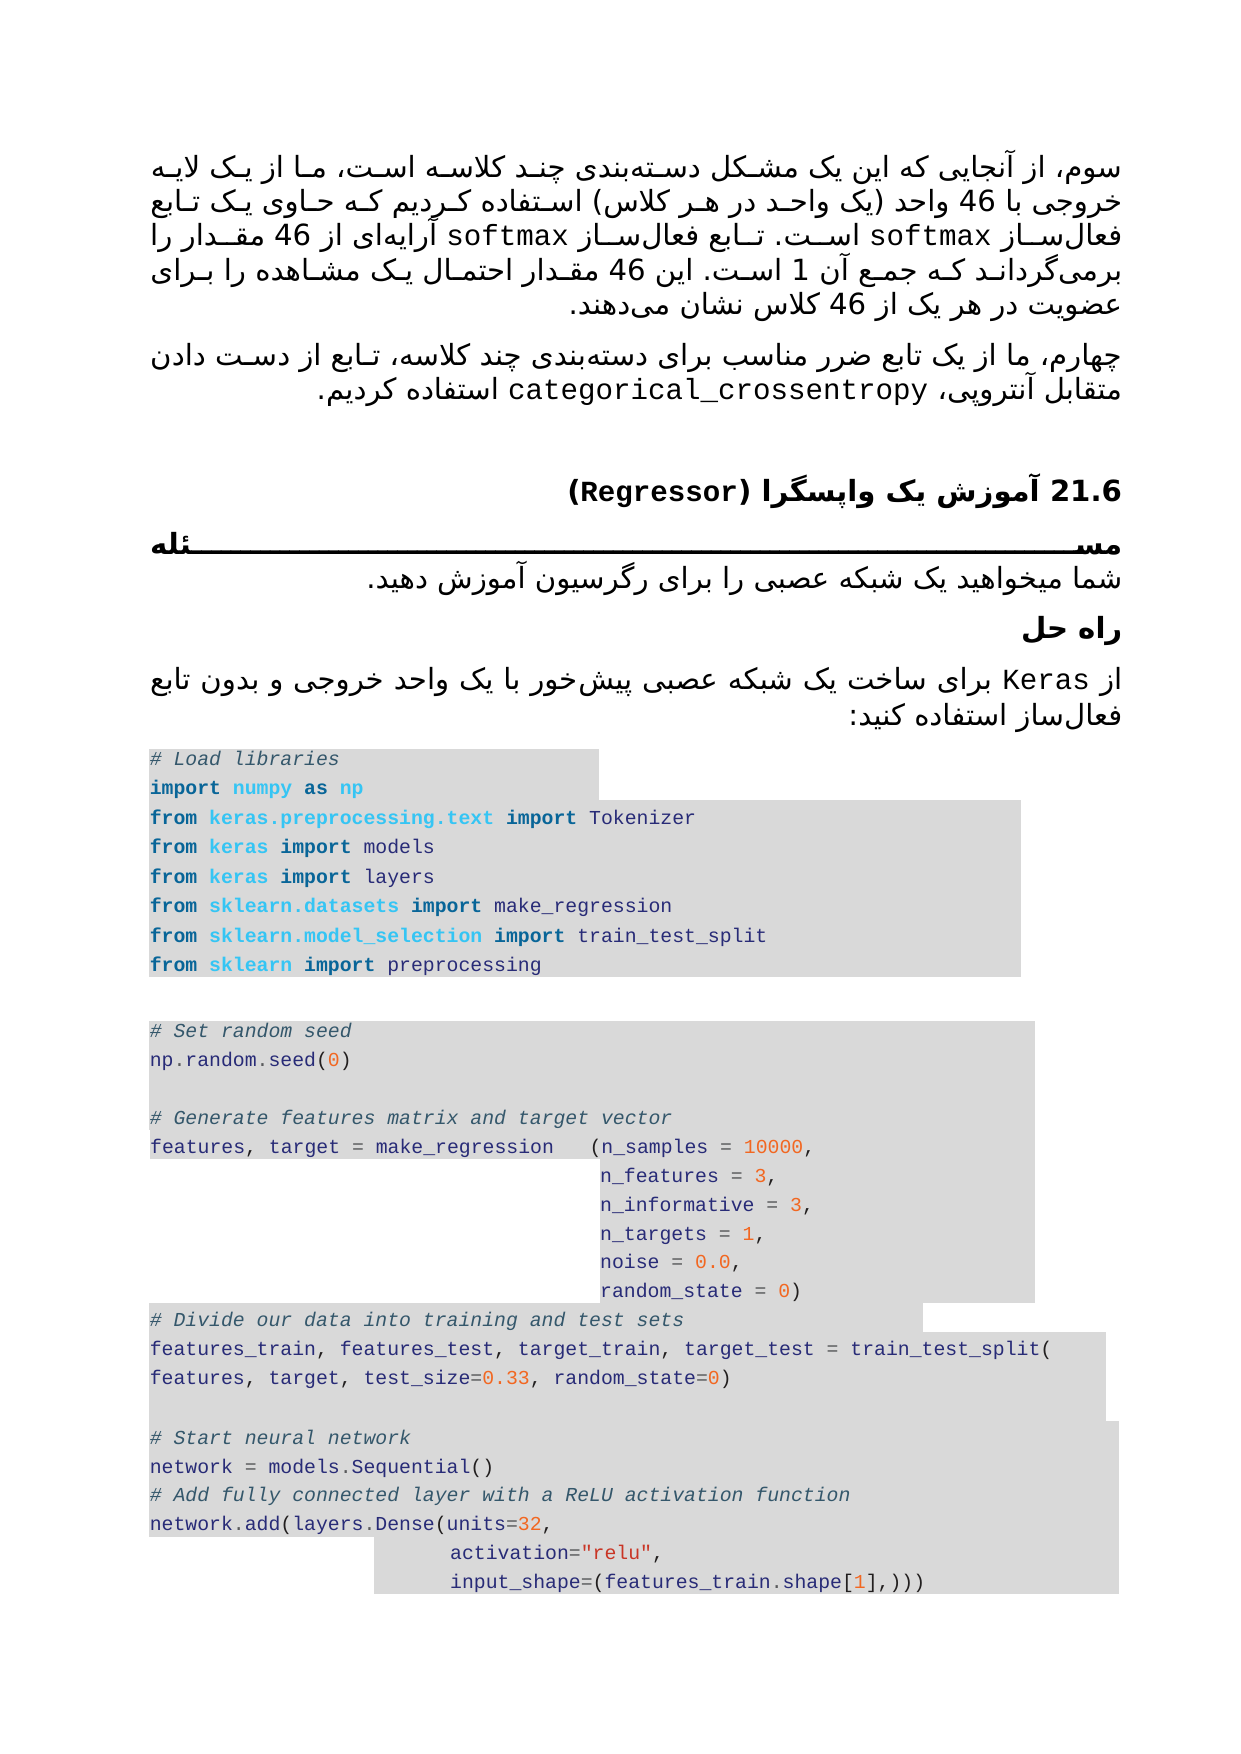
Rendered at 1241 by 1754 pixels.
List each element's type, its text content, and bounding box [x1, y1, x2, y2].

text from keras import layers [149, 867, 1021, 889]
text from sklearn.datasets import make_regression [149, 896, 1021, 918]
text سوم، از آنجایی که این یک مشکل دسته‌بندی چند کلاسه است، ما از یک لایه خروجی با 46 واحد (یک واحد در هر کلاس) استفاده کردیم که حاوی یک تابع فعال‌ساز softmax است. تابع فعال‌ساز softmax آرایه‌ای از 46 مقدار را برمی‌گرداند که جمع آن 1 است. این 46 مقدار احتمال یک مشاهده را برای عضویت در هر یک از 46 کلاس نشان می‌دهند. [150, 150, 1122, 322]
text # Load libraries [149, 749, 599, 771]
text features_train, features_test, target_train, target_test = train_test_split( features, target, test_size=0.33, random_state=0) [149, 1339, 1106, 1390]
text مسئله شما میخواهید یک شبکه عصبی را برای رگرسیون آموزش دهید. [150, 527, 1122, 595]
text راه حل [150, 612, 1122, 646]
text from keras import models [149, 837, 1021, 859]
text input_shape=(features_train.shape[1],))) [374, 1572, 1119, 1594]
text 21.6 آموزش یک واپسگرا (Regressor) [150, 474, 1122, 510]
text # Generate features matrix and target vector [149, 1108, 1035, 1130]
text network = models.Sequential() [149, 1457, 1119, 1479]
text # Divide our data into training and test sets [149, 1310, 923, 1332]
text از Keras برای ساخت یک شبکه عصبی پیش‌خور با یک واحد خروجی و بدون تابع فعال‌ساز استفاده کنید: [150, 662, 1122, 732]
text # Start neural network [149, 1428, 1119, 1450]
text np.random.seed(0) [149, 1050, 1035, 1073]
text # Set random seed [149, 1021, 1035, 1044]
text features, target = make_regression (n_samples = 10000, [150, 1137, 1035, 1159]
text import numpy as np [149, 778, 599, 801]
text چهارم، ما از یک تابع ضرر مناسب برای دسته‌بندی چند کلاسه، تابع از دست دادن متقابل آنتروپی، categorical_crossentropy استفاده کردیم. [150, 338, 1122, 408]
text from sklearn.model_selection import train_test_split [149, 926, 1021, 948]
text # Add fully connected layer with a ReLU activation function network.add(layers.Dense(units=32, [149, 1485, 1119, 1537]
text from sklearn import preprocessing [149, 955, 1021, 977]
text activation="relu", [374, 1543, 1119, 1566]
text from keras.preprocessing.text import Tokenizer [149, 808, 1021, 830]
text n_features = 3, n_informative = 3, n_targets = 1, noise = 0.0, random_state = 0) [600, 1166, 1035, 1303]
